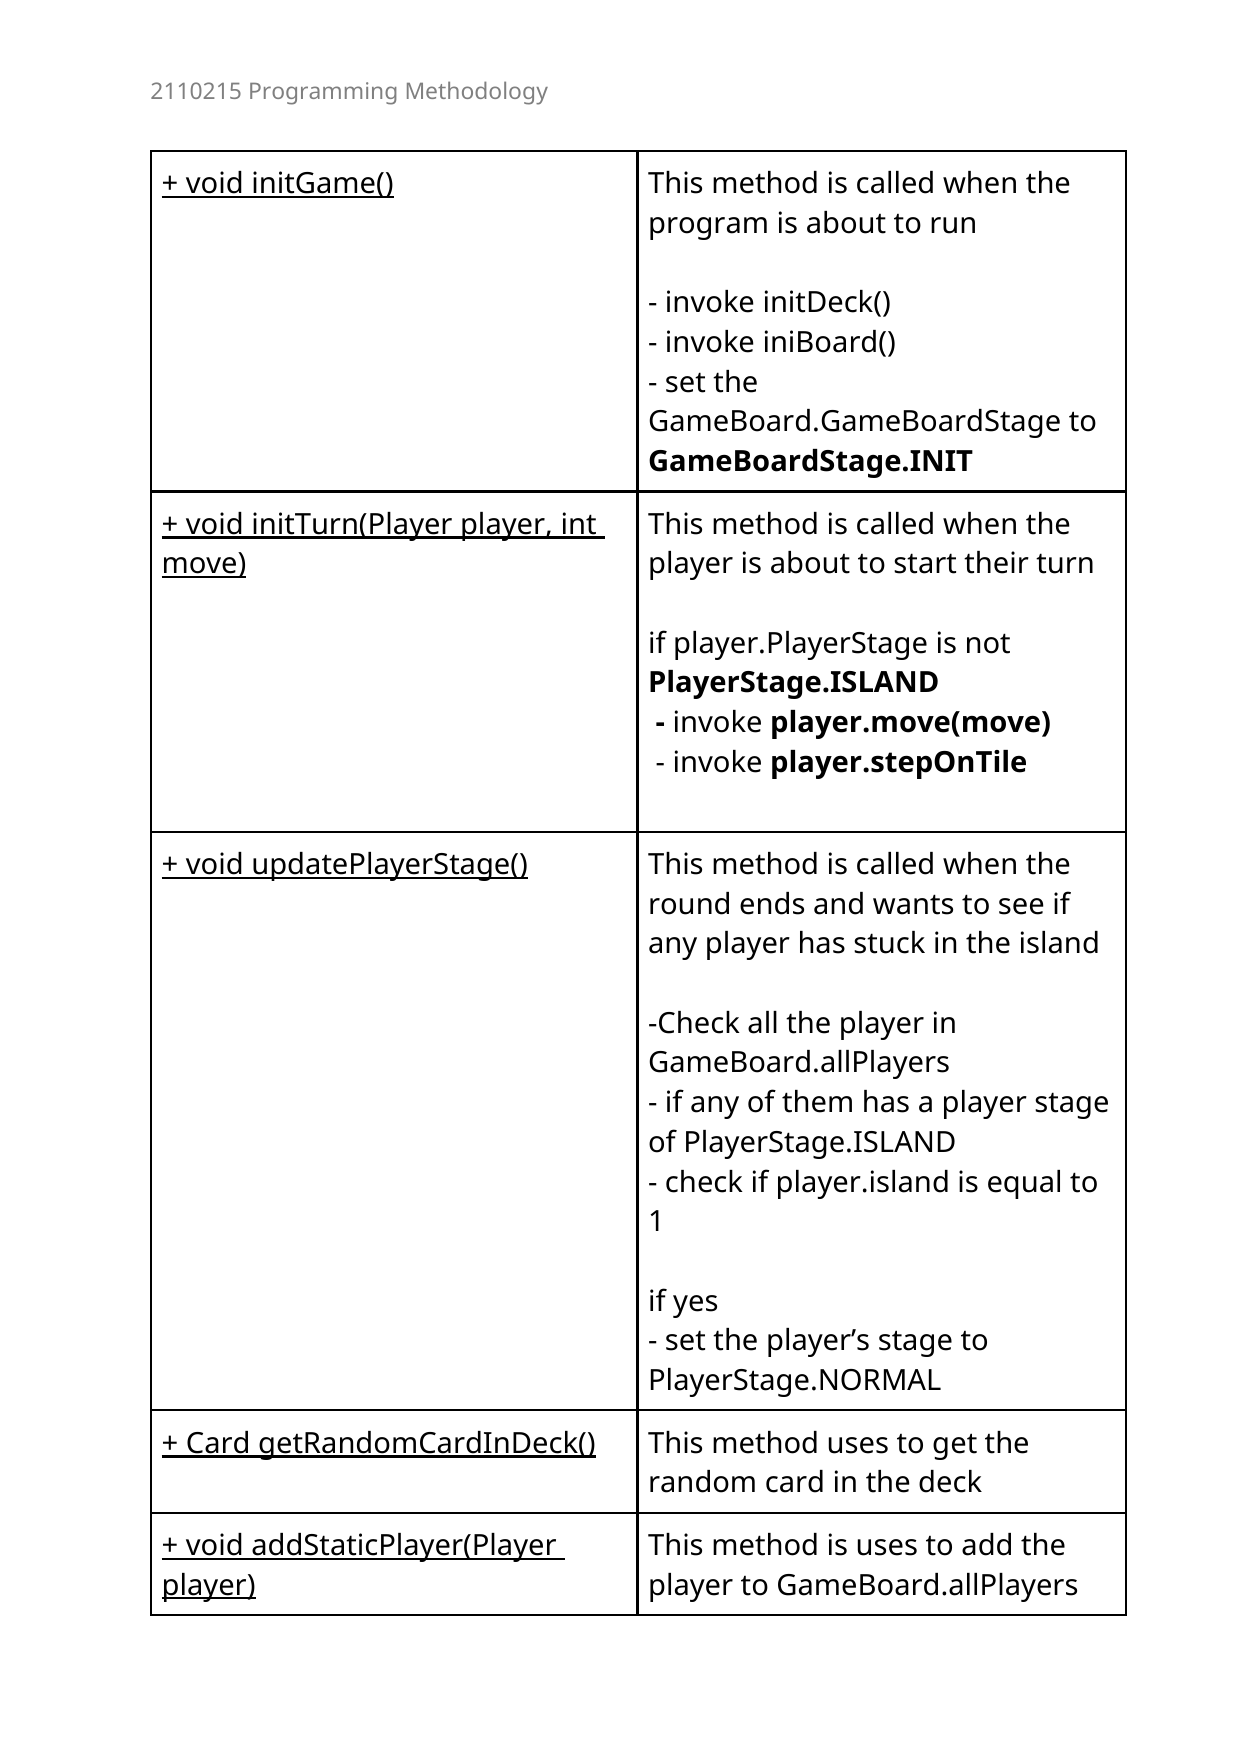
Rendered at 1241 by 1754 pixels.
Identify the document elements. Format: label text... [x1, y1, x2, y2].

table_cell This method uses to get the random card in the deck [639, 1411, 1125, 1512]
table_cell This method is uses to add the player to GameBoard.allPlayers [639, 1514, 1125, 1614]
table_cell This method is called when the player is about to start their turn if player.PlayerStage is not PlayerStage.ISLAND - invoke player.move(move) - invoke player.stepOnTile [639, 493, 1125, 831]
table_cell + void addStaticPlayer(Player player) [152, 1514, 636, 1614]
table_cell This method is called when the round ends and wants to see if any player has stuck in the island -Check all the player in GameBoard.allPlayers - if any of them has a player stage of PlayerStage.ISLAND - check if player.island is equal to 1 if yes - set the player’s stage to PlayerStage.NORMAL [639, 833, 1125, 1409]
table_cell + void updatePlayerStage() [152, 833, 636, 1409]
table_cell This method is called when the program is about to run - invoke initDeck() - invoke iniBoard() - set the GameBoard.GameBoardStage to GameBoardStage.INIT [639, 152, 1125, 490]
table_cell + Card getRandomCardInDeck() [152, 1411, 636, 1512]
table_cell + void initTurn(Player player, int move) [152, 493, 636, 831]
table_cell + void initGame() [152, 152, 636, 490]
